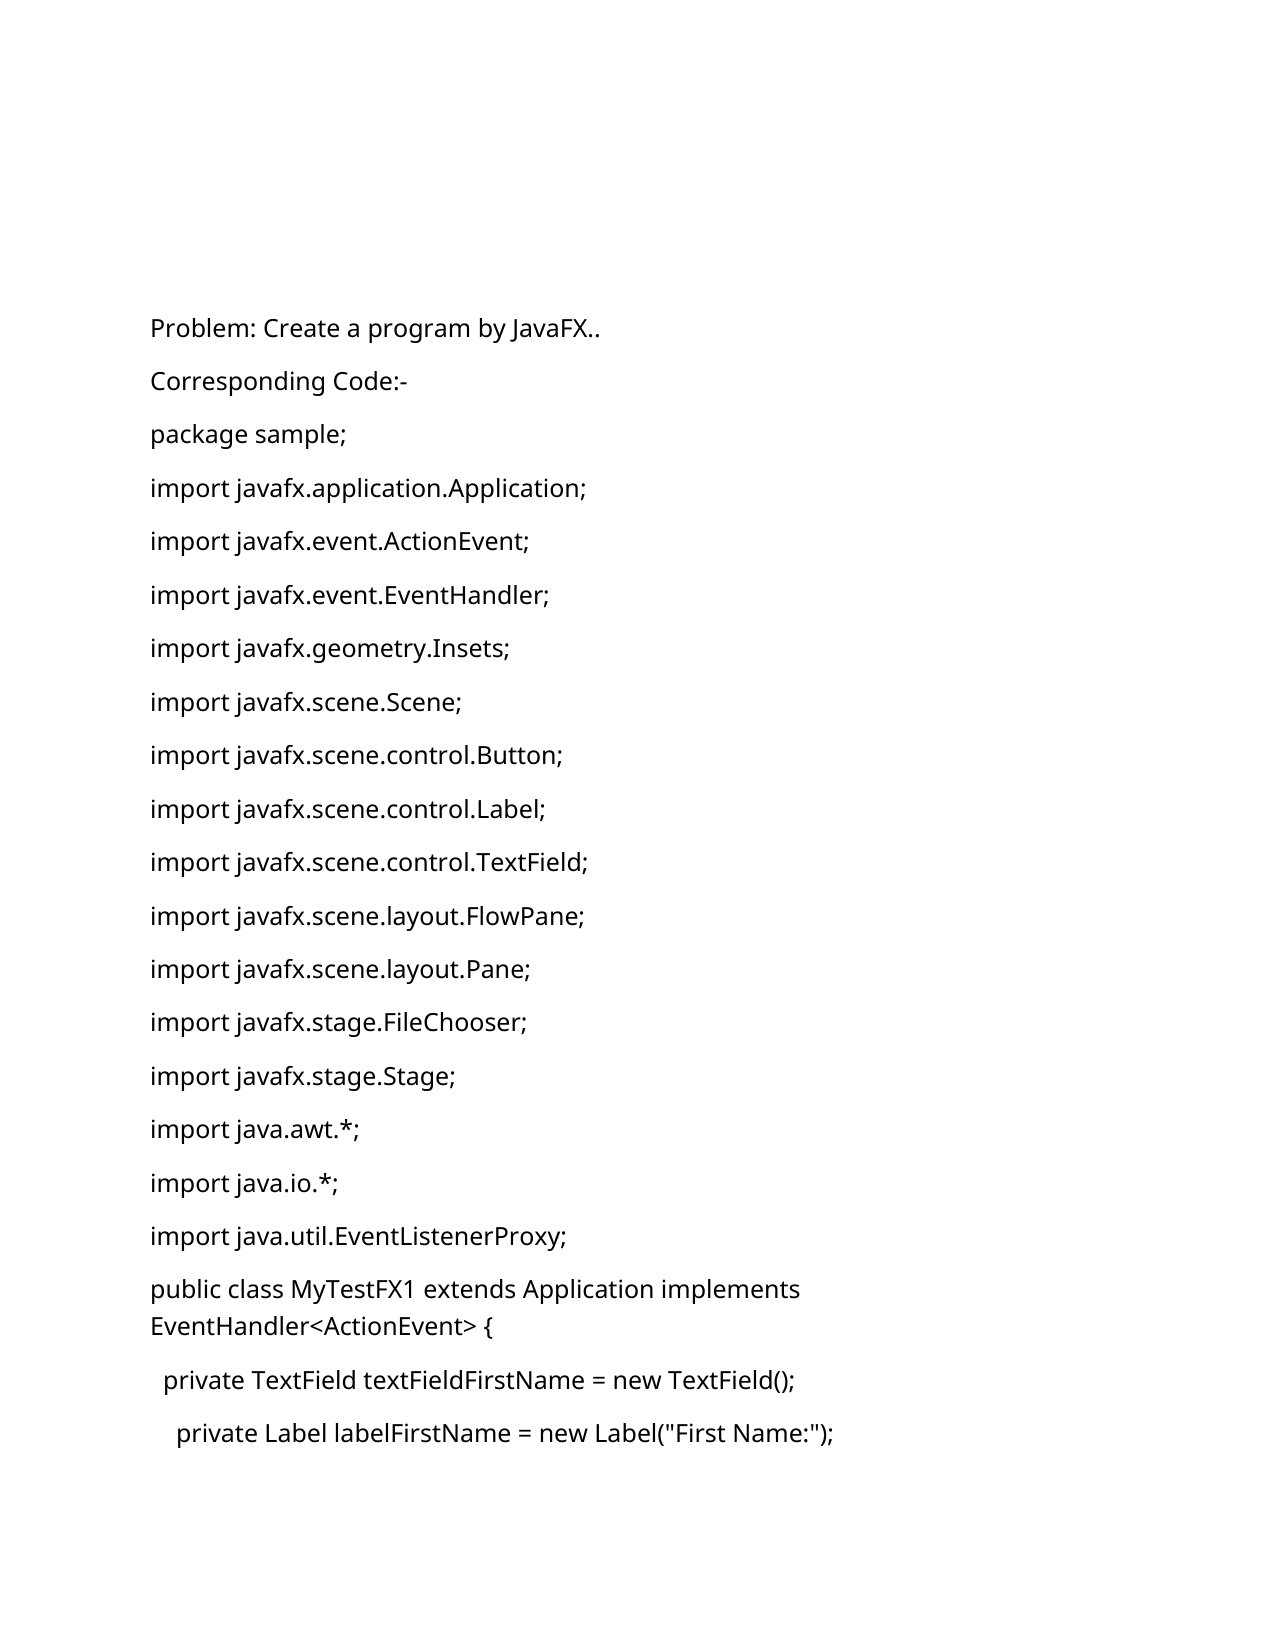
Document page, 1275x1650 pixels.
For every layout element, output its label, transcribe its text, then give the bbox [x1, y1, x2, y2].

text private Label labelFirstName = new Label("First Name:"); [150, 1416, 1125, 1450]
text import javafx.scene.layout.Pane; [150, 952, 1125, 986]
text import javafx.stage.FileChooser; [150, 1005, 1125, 1039]
text import java.util.EventListenerProxy; [150, 1219, 1125, 1253]
text import javafx.application.Application; [150, 471, 1125, 505]
text package sample; [150, 417, 1125, 451]
text import javafx.event.EventHandler; [150, 577, 1125, 612]
text import javafx.scene.control.TextField; [150, 845, 1125, 879]
text import java.awt.*; [150, 1112, 1125, 1146]
text import javafx.geometry.Insets; [150, 631, 1125, 665]
text import javafx.scene.Scene; [150, 684, 1125, 718]
text import java.io.*; [150, 1165, 1125, 1199]
text import javafx.scene.layout.FlowPane; [150, 898, 1125, 932]
text import javafx.event.ActionEvent; [150, 524, 1125, 558]
text private TextField textFieldFirstName = new TextField(); [150, 1362, 1125, 1396]
text import javafx.scene.control.Button; [150, 738, 1125, 772]
text import javafx.stage.Stage; [150, 1058, 1125, 1092]
text import javafx.scene.control.Label; [150, 791, 1125, 825]
text public class MyTestFX1 extends Application implements EventHandler<ActionEvent> { [150, 1272, 1125, 1343]
text Problem: Create a program by JavaFX.. [150, 310, 1125, 344]
text Corresponding Code:- [150, 364, 1125, 398]
